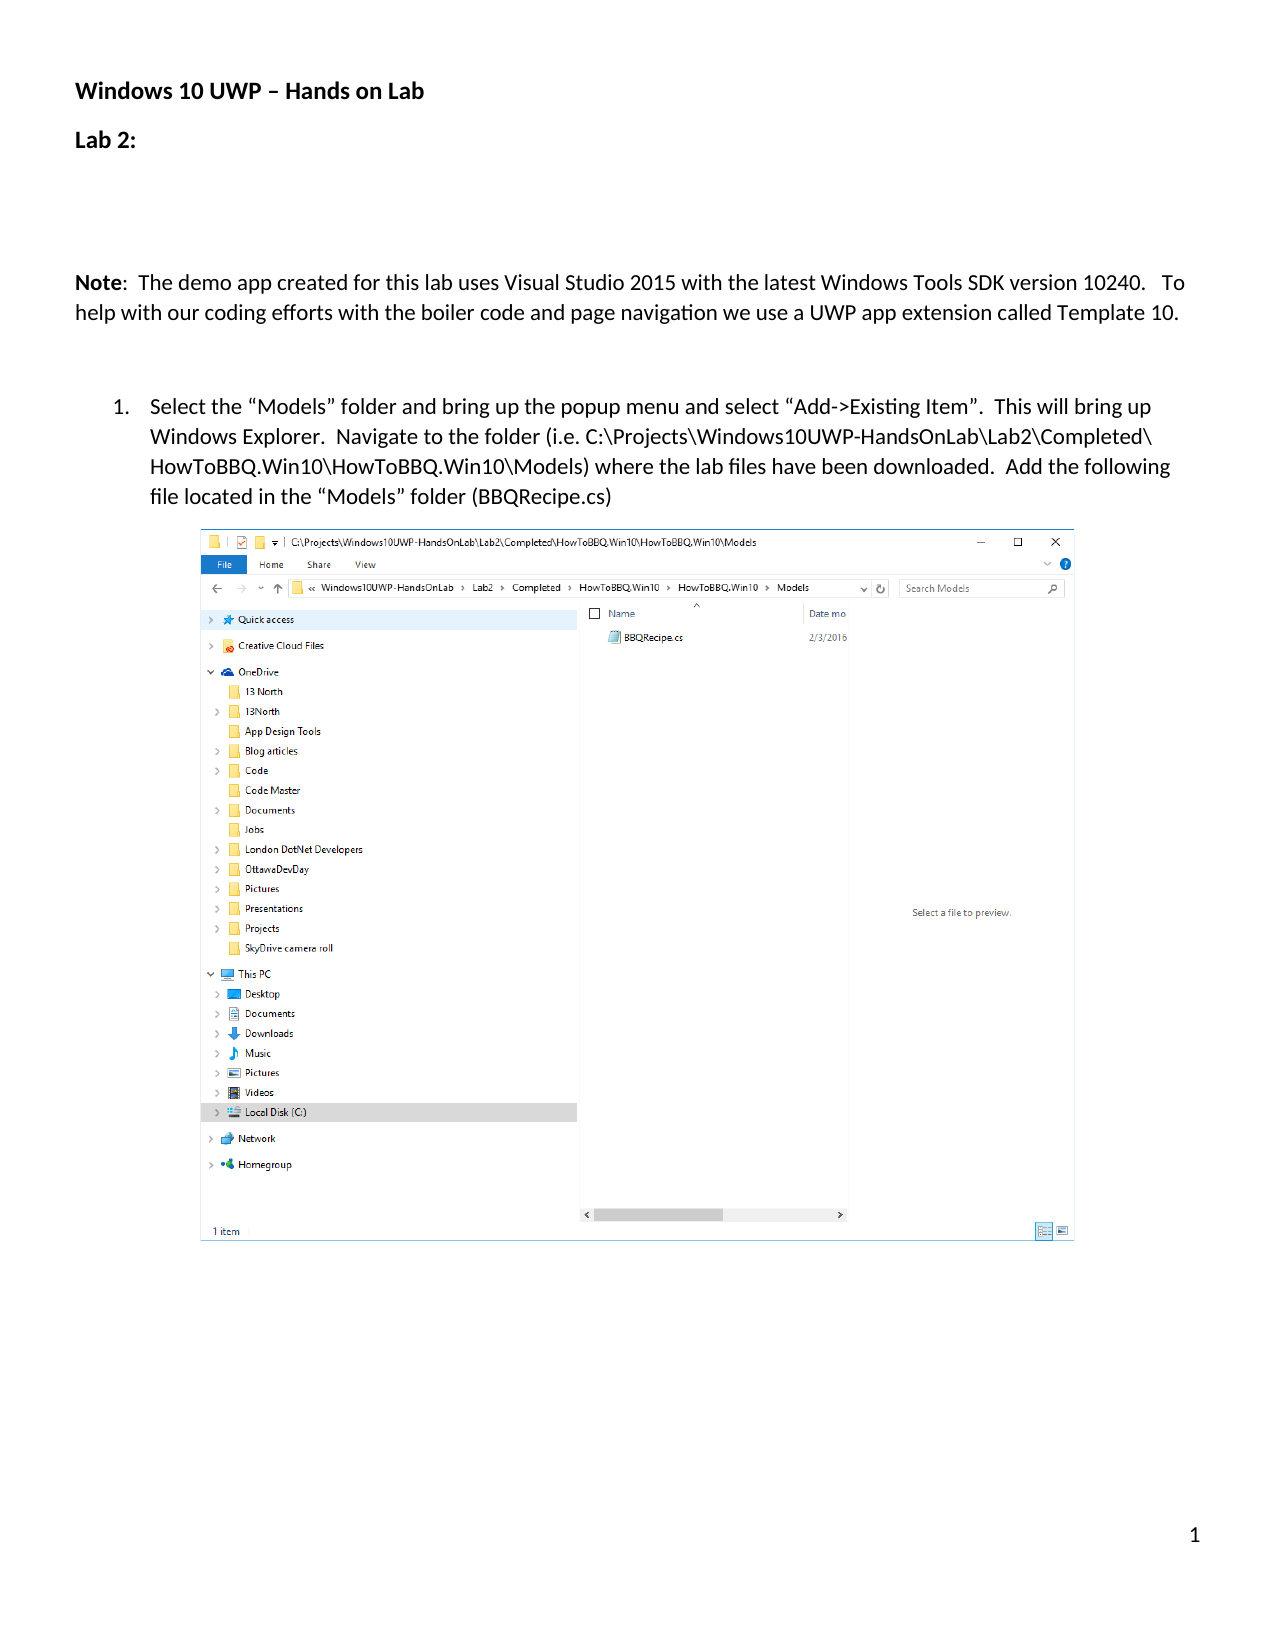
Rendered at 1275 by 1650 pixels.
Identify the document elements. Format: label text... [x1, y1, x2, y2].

text Note: The demo app created for this lab uses Visual Studio 2015 with the latest Windows Tools SDK version 10240. To help with our coding efforts with the boiler code and page navigation we use a UWP app extension called Template 10. [75, 268, 1200, 326]
picture [200, 529, 1075, 1241]
text Lab 2: [75, 124, 1200, 155]
list Select the “Models” folder and bring up the popup menu and select “Add->Existing Item”. This will bring up Windows Explorer. Navigate to the folder (i.e. C:\Projects\Windows10UWP-HandsOnLab\Lab2\Completed\HowToBBQ.Win10\HowToBBQ.Win10\Models) where the lab files have been downloaded. Add the following file located in the “Models” folder (BBQRecipe.cs) [112, 392, 1200, 511]
text Windows 10 UWP – Hands on Lab [75, 75, 1200, 106]
